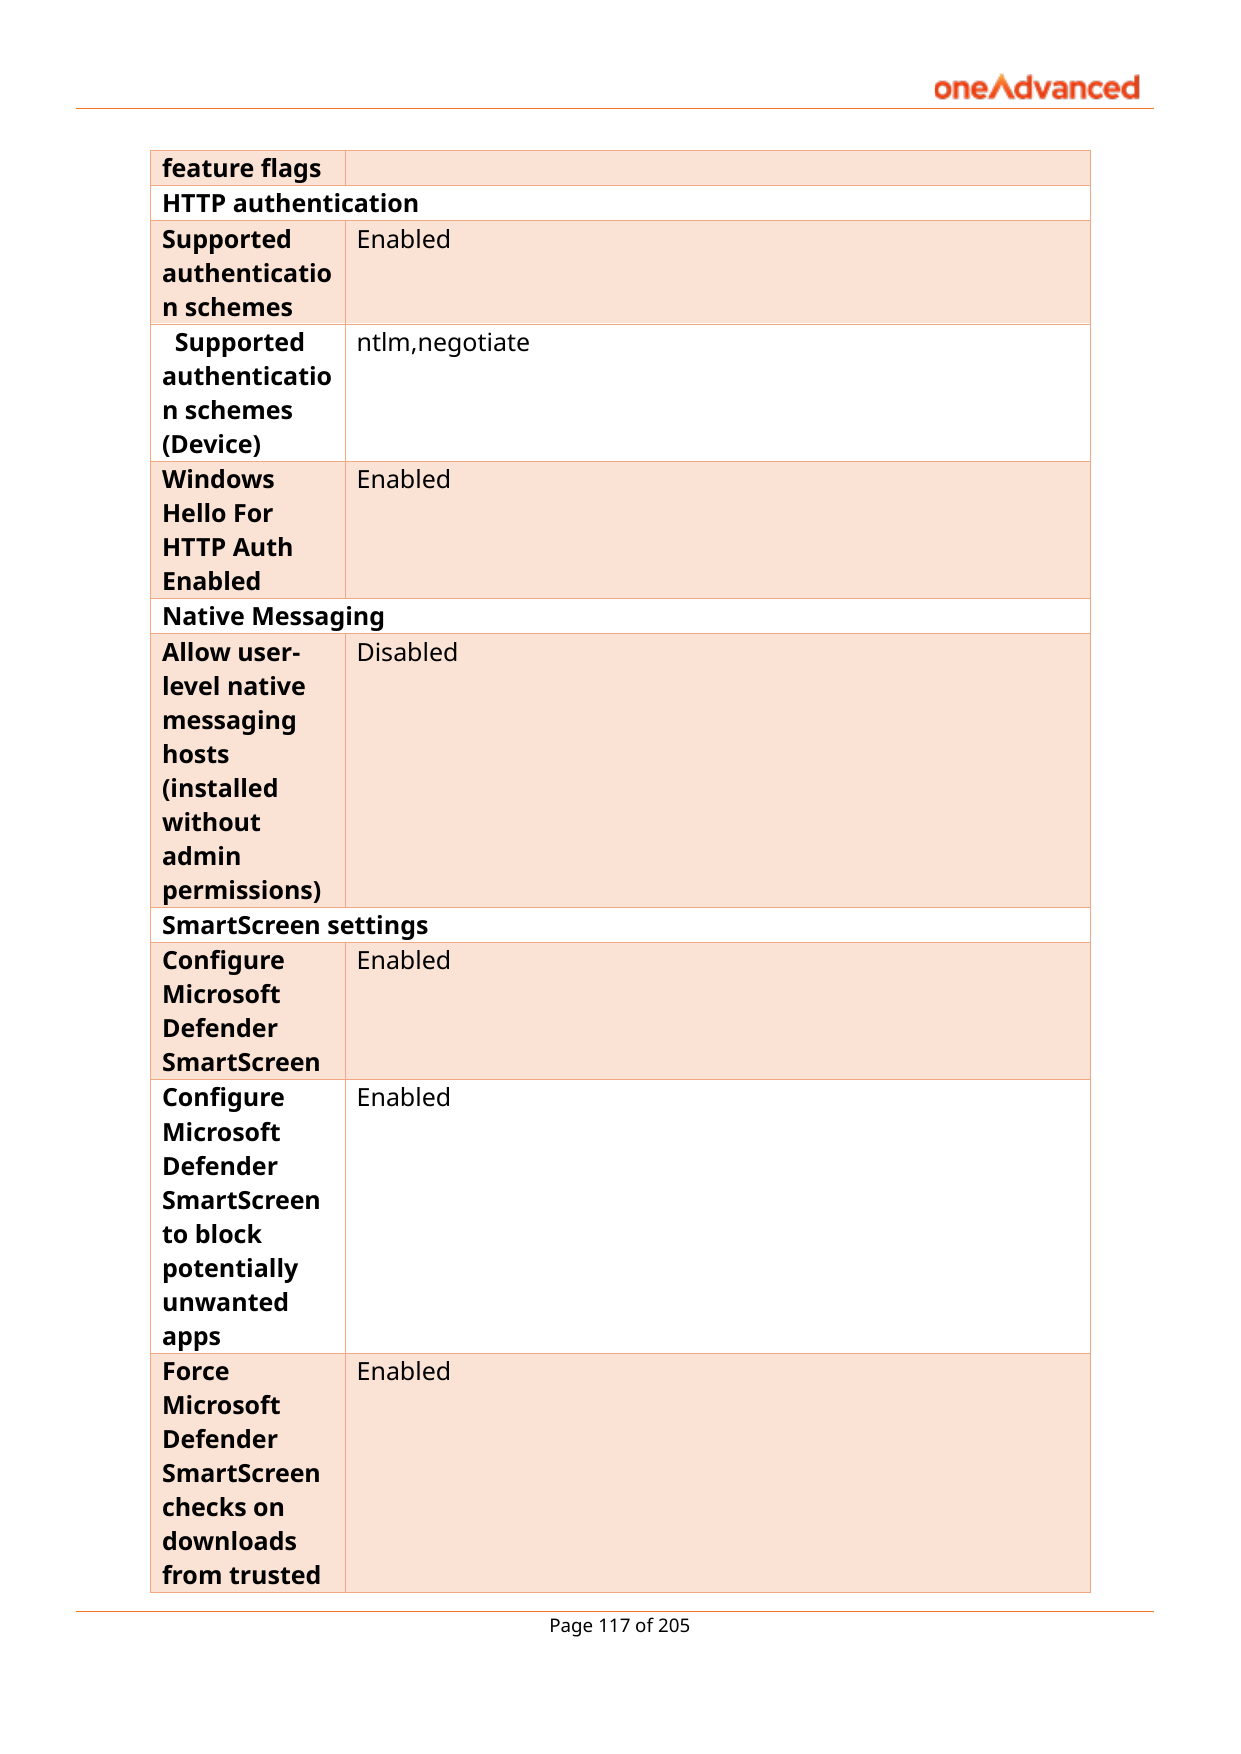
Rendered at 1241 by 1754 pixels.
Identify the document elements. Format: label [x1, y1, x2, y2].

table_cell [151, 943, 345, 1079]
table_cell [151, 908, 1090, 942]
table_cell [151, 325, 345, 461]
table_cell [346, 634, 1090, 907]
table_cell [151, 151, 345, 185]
picture [934, 73, 1143, 101]
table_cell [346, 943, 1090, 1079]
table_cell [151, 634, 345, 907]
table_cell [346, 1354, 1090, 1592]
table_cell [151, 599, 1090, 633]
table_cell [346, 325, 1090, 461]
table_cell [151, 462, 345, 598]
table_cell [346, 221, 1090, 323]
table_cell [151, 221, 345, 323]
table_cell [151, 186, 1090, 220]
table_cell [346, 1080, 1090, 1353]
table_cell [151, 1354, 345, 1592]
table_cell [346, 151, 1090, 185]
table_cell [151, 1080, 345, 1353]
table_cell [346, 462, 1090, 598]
